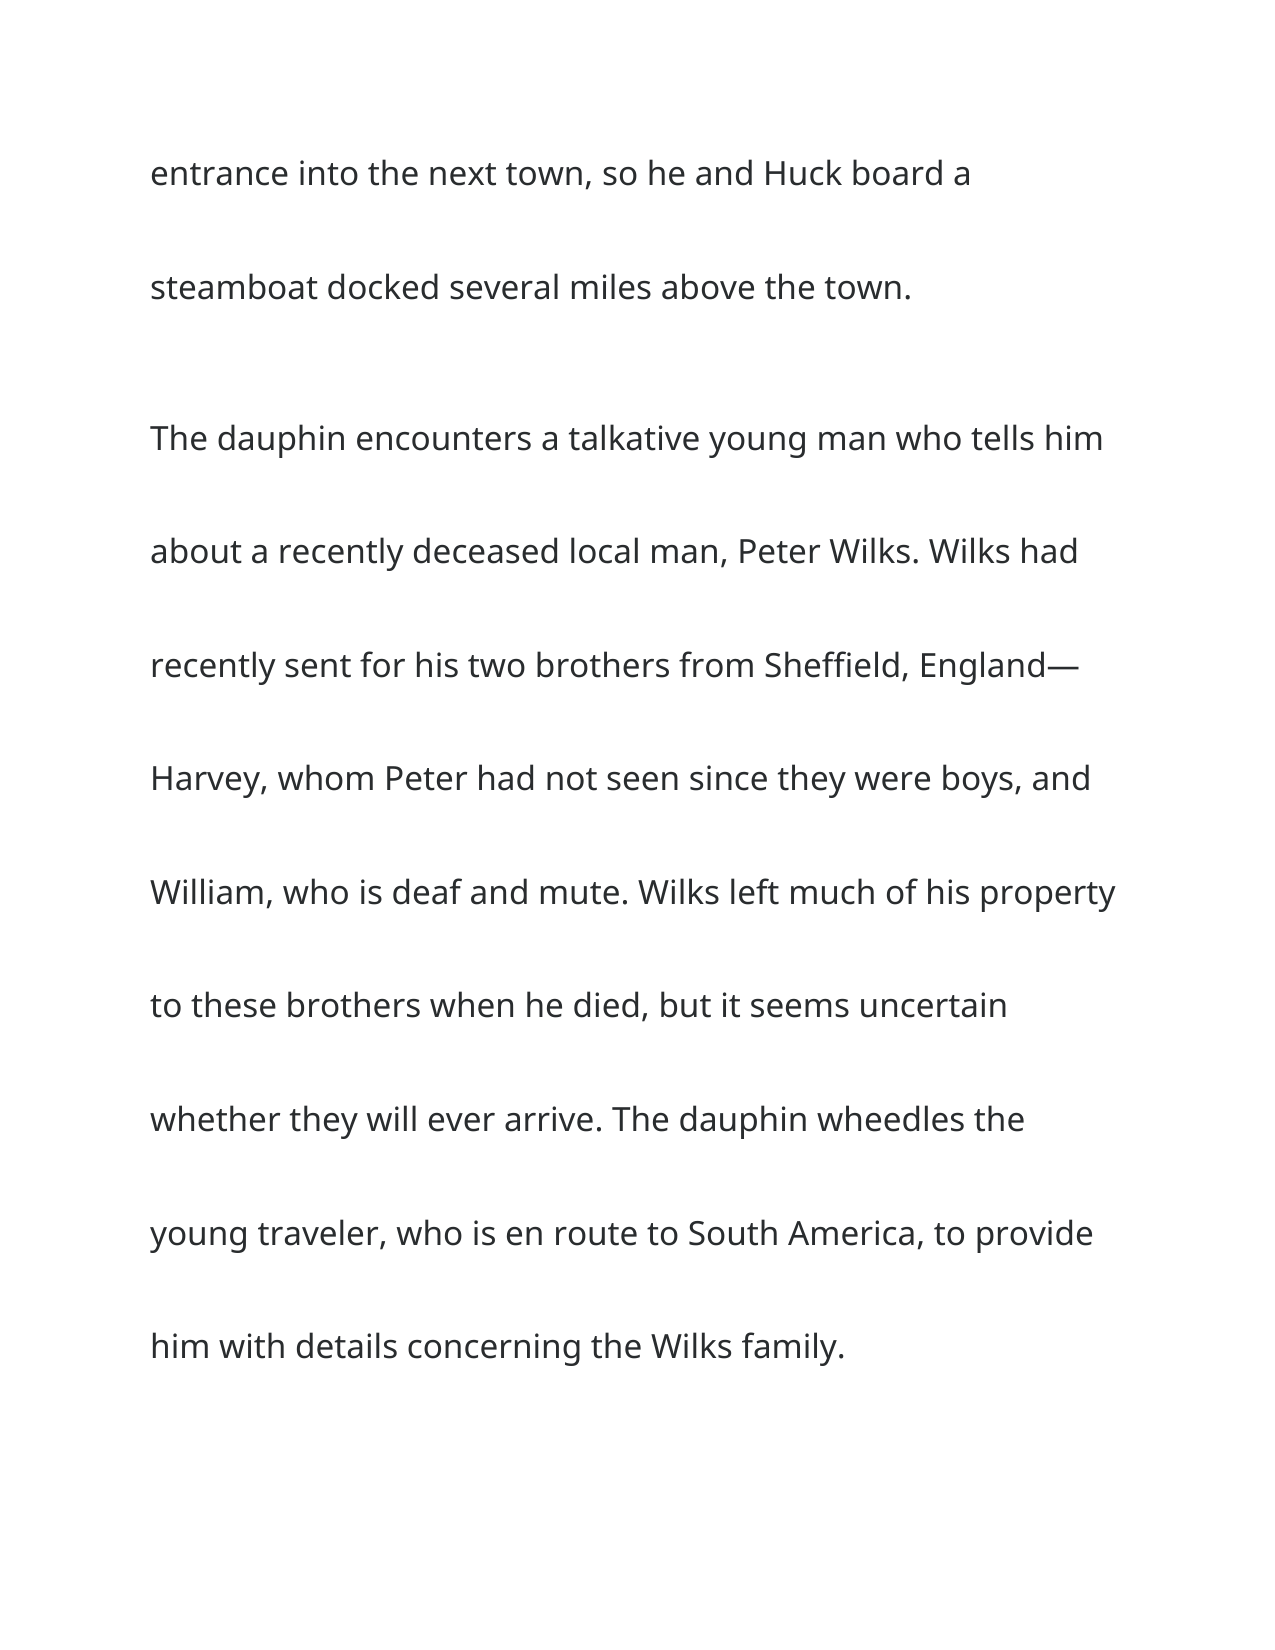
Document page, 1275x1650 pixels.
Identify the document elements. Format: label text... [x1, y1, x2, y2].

text The dauphin encounters a talkative young man who tells him about a recently deceased local man, Peter Wilks. Wilks had recently sent for his two brothers from Sheffield, England—Harvey, whom Peter had not seen since they were boys, and William, who is deaf and mute. Wilks left much of his property to these brothers when he died, but it seems uncertain whether they will ever arrive. The dauphin wheedles the young traveler, who is en route to South America, to provide him with details concerning the Wilks family. [150, 414, 1125, 1368]
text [150, 150, 1125, 309]
